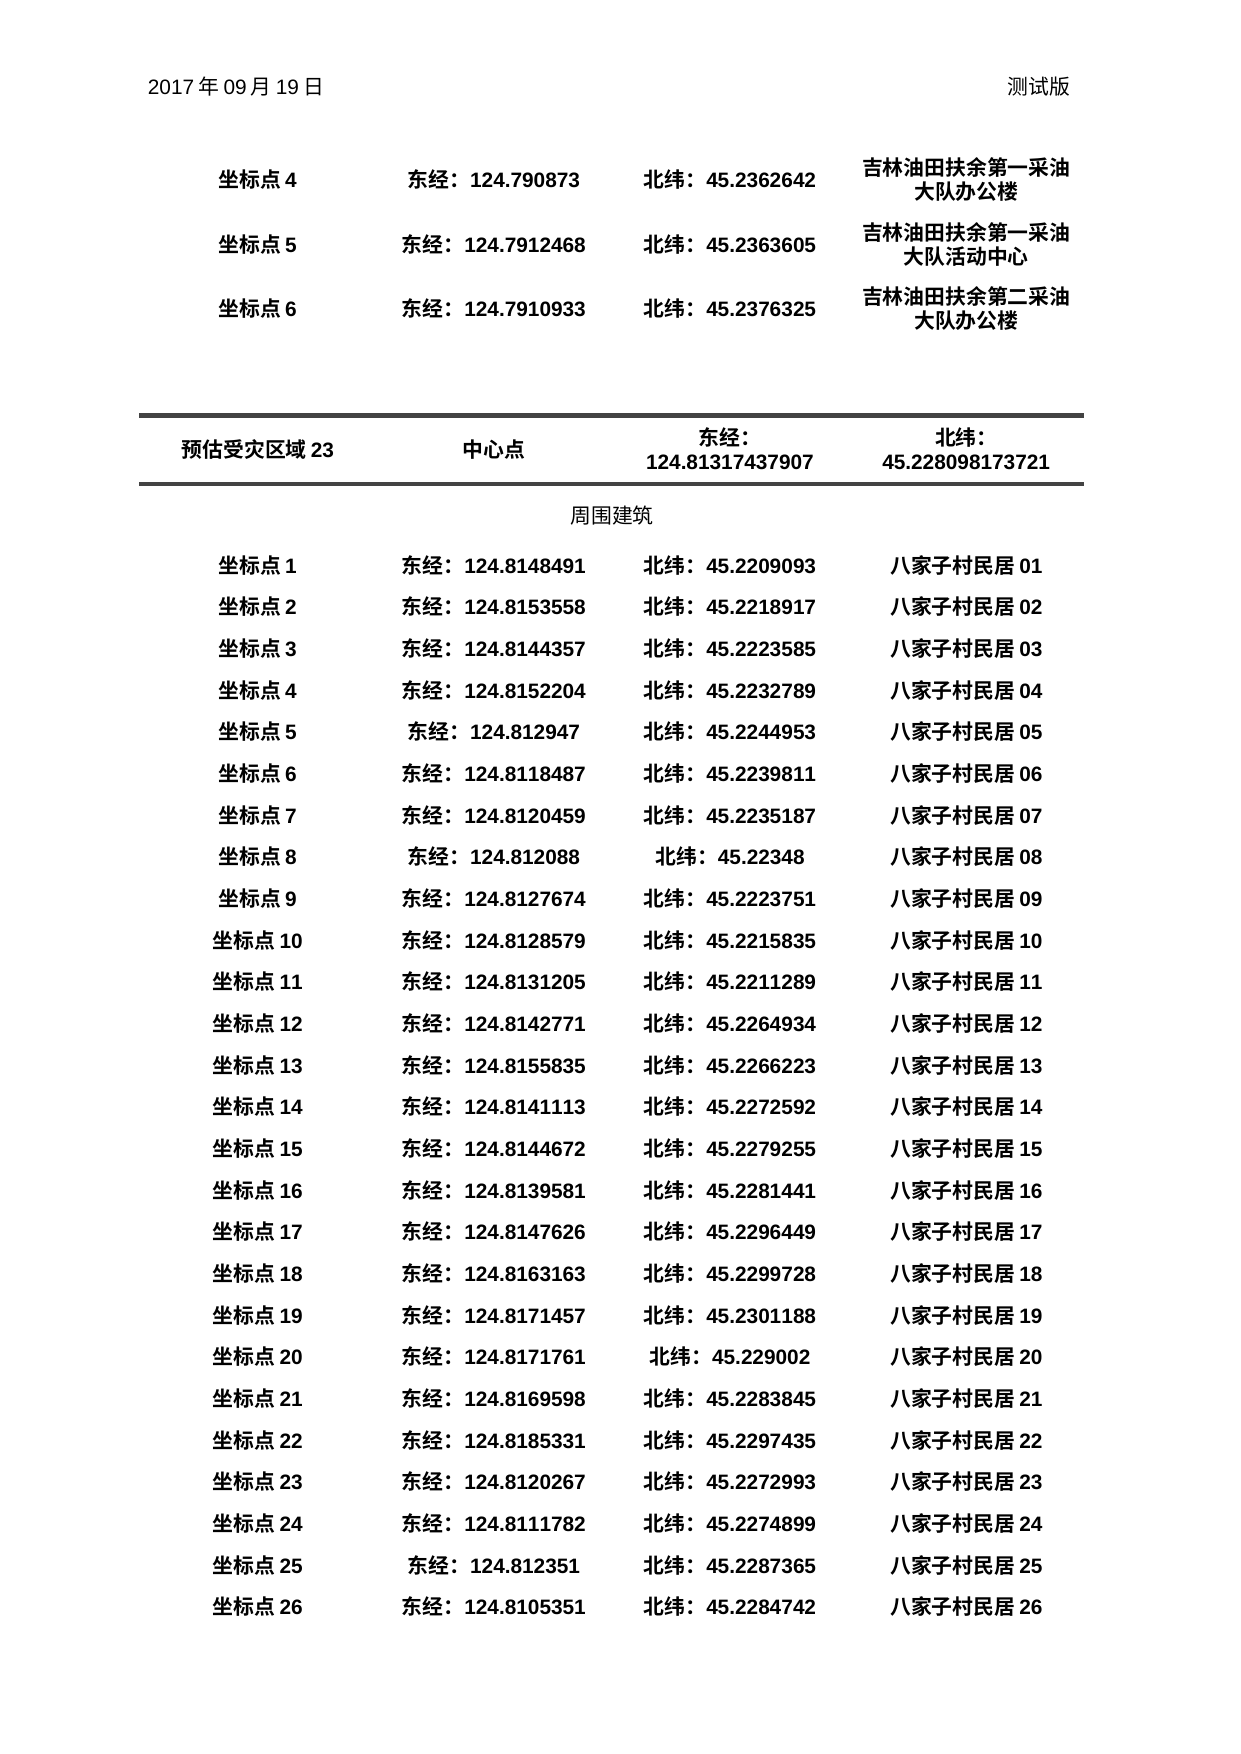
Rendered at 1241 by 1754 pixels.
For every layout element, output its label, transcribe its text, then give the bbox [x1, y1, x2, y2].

table_header 东经：124.81317437907 [612, 418, 848, 482]
table_cell 八家子村民居10 [848, 920, 1084, 961]
table_cell 东经：124.7912468 [376, 212, 612, 277]
table_cell 坐标点23 [139, 1461, 376, 1503]
table_cell 东经：124.8144357 [376, 628, 612, 669]
table_cell 八家子村民居24 [848, 1503, 1084, 1544]
table_cell 东经：124.812088 [376, 836, 612, 878]
table_cell 坐标点15 [139, 1128, 376, 1169]
table_cell 坐标点4 [139, 670, 376, 711]
table_cell 北纬：45.2296449 [612, 1211, 848, 1253]
table_cell 坐标点2 [139, 586, 376, 628]
table_cell 坐标点13 [139, 1045, 376, 1086]
table_cell 北纬：45.2232789 [612, 670, 848, 711]
table_cell 八家子村民居12 [848, 1003, 1084, 1044]
table_cell 东经：124.8128579 [376, 920, 612, 961]
table_cell 坐标点9 [139, 878, 376, 919]
table_cell 东经：124.812351 [376, 1545, 612, 1586]
table_cell 北纬：45.2287365 [612, 1545, 848, 1586]
table_cell 东经：124.8169598 [376, 1378, 612, 1419]
table_cell 东经：124.8127674 [376, 878, 612, 919]
table_cell 坐标点18 [139, 1253, 376, 1294]
table_cell 坐标点8 [139, 836, 376, 878]
table_cell 坐标点11 [139, 961, 376, 1003]
table_cell 八家子村民居02 [848, 586, 1084, 628]
table_cell 北纬：45.2223585 [612, 628, 848, 669]
table_cell 东经：124.8111782 [376, 1503, 612, 1544]
table_cell 吉林油田扶余第二采油大队办公楼 [848, 277, 1084, 341]
table_cell 八家子村民居17 [848, 1211, 1084, 1253]
table_cell 东经：124.8171457 [376, 1295, 612, 1336]
table_cell 东经：124.8153558 [376, 586, 612, 628]
table_cell 坐标点6 [139, 753, 376, 794]
table_cell 吉林油田扶余第一采油大队活动中心 [848, 212, 1084, 277]
table_cell 坐标点24 [139, 1503, 376, 1544]
table_cell 坐标点3 [139, 628, 376, 669]
table_cell 坐标点16 [139, 1170, 376, 1211]
table_cell 八家子村民居11 [848, 961, 1084, 1003]
table_cell 坐标点6 [139, 277, 376, 341]
table_cell 北纬：45.2274899 [612, 1503, 848, 1544]
table_cell 东经：124.8144672 [376, 1128, 612, 1169]
table_cell 北纬：45.2266223 [612, 1045, 848, 1086]
table_cell 坐标点12 [139, 1003, 376, 1044]
table_cell 坐标点26 [139, 1586, 376, 1628]
table_cell 东经：124.8171761 [376, 1336, 612, 1378]
table_cell 东经：124.7910933 [376, 277, 612, 341]
table_cell 东经：124.790873 [376, 148, 612, 212]
table_cell 八家子村民居03 [848, 628, 1084, 669]
table_cell 北纬：45.2281441 [612, 1170, 848, 1211]
table_cell 北纬：45.2215835 [612, 920, 848, 961]
table_cell 北纬：45.2209093 [612, 545, 848, 586]
table_cell 东经：124.8155835 [376, 1045, 612, 1086]
table_cell 北纬：45.2272592 [612, 1086, 848, 1128]
table_cell 八家子村民居07 [848, 795, 1084, 836]
table_cell 坐标点20 [139, 1336, 376, 1378]
table_cell 北纬：45.2211289 [612, 961, 848, 1003]
table_cell 八家子村民居08 [848, 836, 1084, 878]
table_cell 东经：124.8148491 [376, 545, 612, 586]
table_cell 坐标点22 [139, 1420, 376, 1461]
table_cell 北纬：45.2279255 [612, 1128, 848, 1169]
table_header 预估受灾区域23 [139, 418, 376, 482]
table_cell 东经：124.8139581 [376, 1170, 612, 1211]
table_cell 八家子村民居14 [848, 1086, 1084, 1128]
table_cell 北纬：45.2264934 [612, 1003, 848, 1044]
table_cell 北纬：45.2297435 [612, 1420, 848, 1461]
table_cell 东经：124.8120267 [376, 1461, 612, 1503]
table_cell 北纬：45.2284742 [612, 1586, 848, 1628]
table_cell 东经：124.8152204 [376, 670, 612, 711]
table_cell 八家子村民居25 [848, 1545, 1084, 1586]
table_cell 东经：124.8141113 [376, 1086, 612, 1128]
table_cell 北纬：45.2301188 [612, 1295, 848, 1336]
table_cell 北纬：45.2239811 [612, 753, 848, 794]
table_cell 八家子村民居22 [848, 1420, 1084, 1461]
table_cell 八家子村民居20 [848, 1336, 1084, 1378]
table_cell 北纬：45.22348 [612, 836, 848, 878]
table_cell 东经：124.8147626 [376, 1211, 612, 1253]
table_cell 北纬：45.2272993 [612, 1461, 848, 1503]
table_cell 东经：124.8131205 [376, 961, 612, 1003]
table_cell 北纬：45.2299728 [612, 1253, 848, 1294]
table_cell 坐标点21 [139, 1378, 376, 1419]
table_cell 坐标点19 [139, 1295, 376, 1336]
table_cell 八家子村民居23 [848, 1461, 1084, 1503]
table_cell 东经：124.8163163 [376, 1253, 612, 1294]
table_cell 八家子村民居26 [848, 1586, 1084, 1628]
table_cell 八家子村民居01 [848, 545, 1084, 586]
table_cell 坐标点17 [139, 1211, 376, 1253]
table_cell 坐标点1 [139, 545, 376, 586]
table_cell 坐标点14 [139, 1086, 376, 1128]
table_cell 东经：124.8120459 [376, 795, 612, 836]
table_cell 北纬：45.229002 [612, 1336, 848, 1378]
table_cell 八家子村民居16 [848, 1170, 1084, 1211]
table_cell 东经：124.8185331 [376, 1420, 612, 1461]
table_cell 坐标点5 [139, 212, 376, 277]
table_cell 周围建筑 [139, 486, 1084, 544]
table_cell 八家子村民居06 [848, 753, 1084, 794]
table_cell 坐标点5 [139, 711, 376, 753]
table_cell 坐标点25 [139, 1545, 376, 1586]
table_cell 东经：124.8118487 [376, 753, 612, 794]
table_cell 北纬：45.2362642 [612, 148, 848, 212]
table_cell 八家子村民居21 [848, 1378, 1084, 1419]
table_cell 吉林油田扶余第一采油大队办公楼 [848, 148, 1084, 212]
table_cell 坐标点7 [139, 795, 376, 836]
table_cell 北纬：45.2235187 [612, 795, 848, 836]
table_cell 北纬：45.2283845 [612, 1378, 848, 1419]
table_cell 八家子村民居05 [848, 711, 1084, 753]
table_cell 八家子村民居09 [848, 878, 1084, 919]
table_cell 北纬：45.2363605 [612, 212, 848, 277]
table_cell 北纬：45.2376325 [612, 277, 848, 341]
table_cell 东经：124.8105351 [376, 1586, 612, 1628]
table_cell 八家子村民居13 [848, 1045, 1084, 1086]
table_cell 东经：124.8142771 [376, 1003, 612, 1044]
table_cell 北纬：45.2218917 [612, 586, 848, 628]
table_cell 北纬：45.2244953 [612, 711, 848, 753]
table_cell 坐标点4 [139, 148, 376, 212]
table_cell 八家子村民居15 [848, 1128, 1084, 1169]
table_cell 八家子村民居04 [848, 670, 1084, 711]
table_cell 坐标点10 [139, 920, 376, 961]
table_cell 八家子村民居19 [848, 1295, 1084, 1336]
table_cell 八家子村民居18 [848, 1253, 1084, 1294]
table_header 中心点 [376, 418, 612, 482]
table_header 北纬：45.228098173721 [848, 418, 1084, 482]
table_cell 东经：124.812947 [376, 711, 612, 753]
table_cell 北纬：45.2223751 [612, 878, 848, 919]
